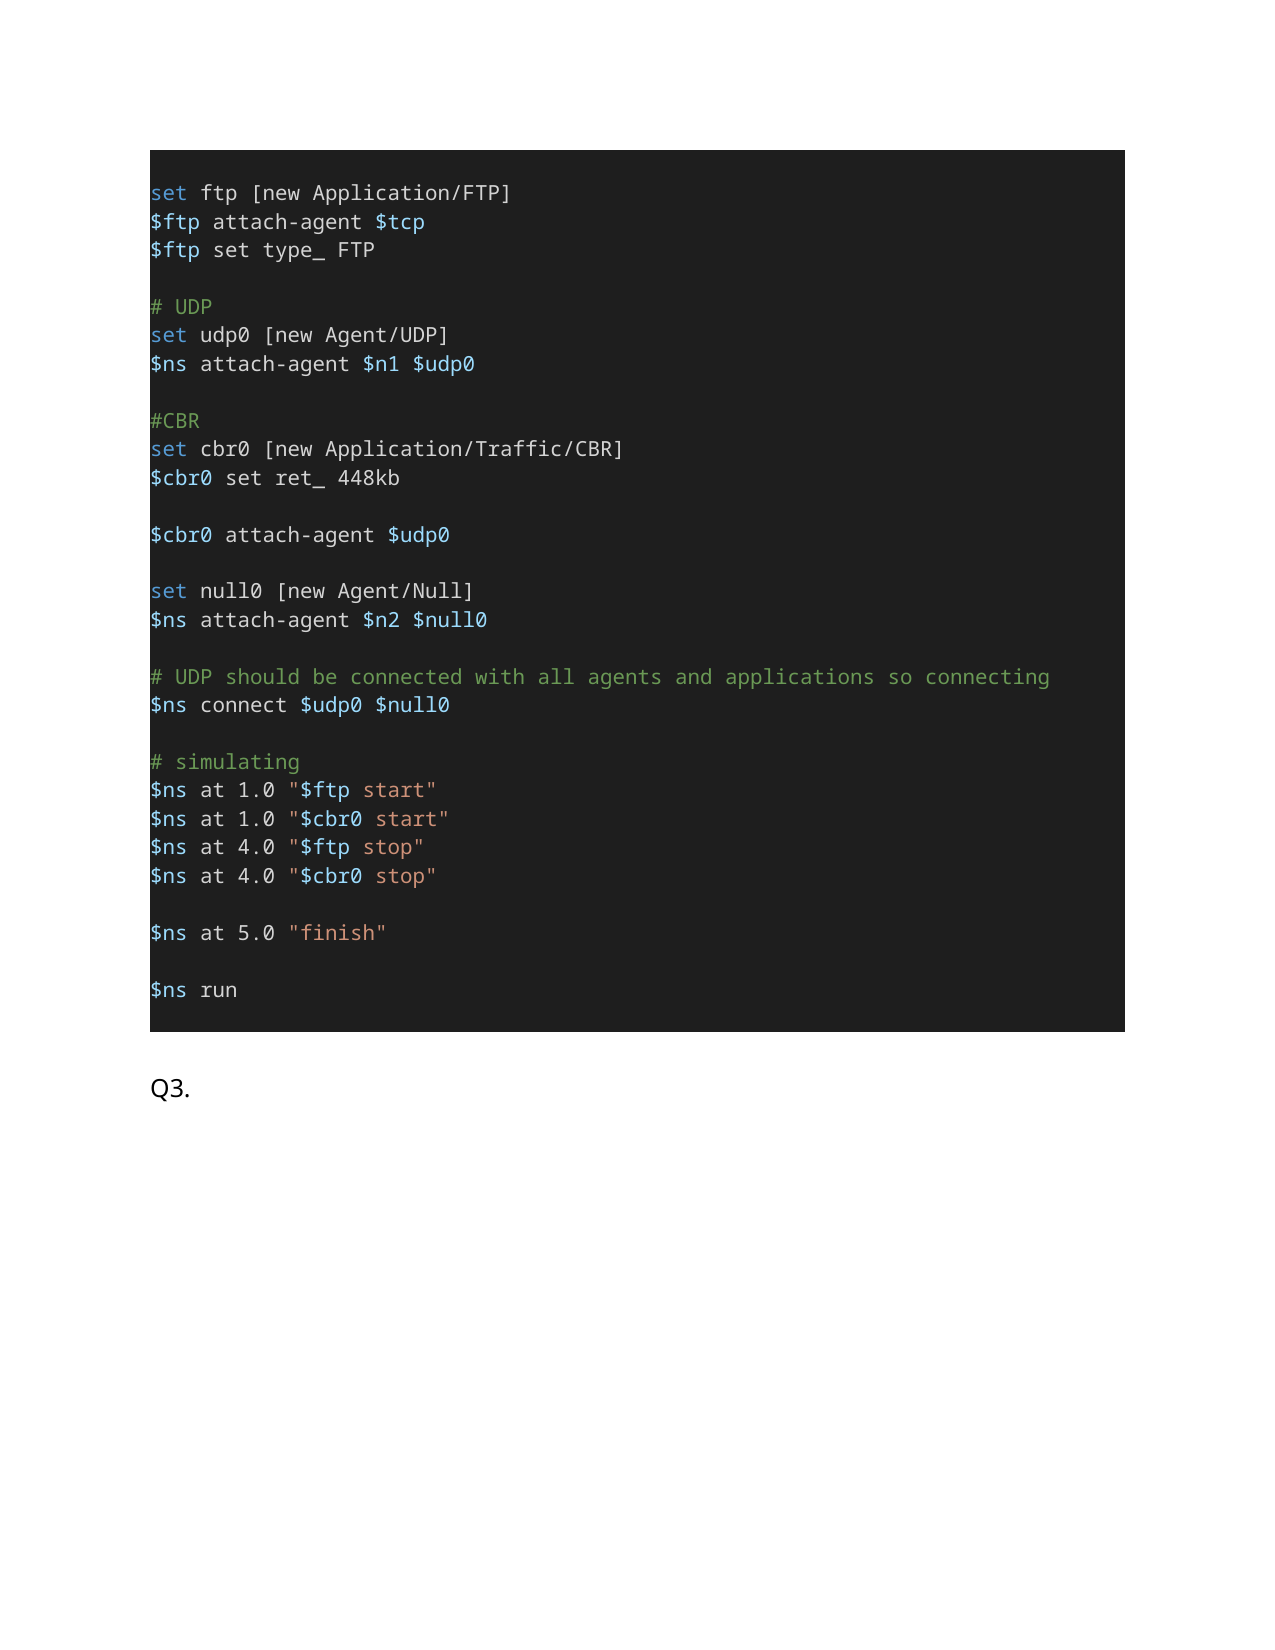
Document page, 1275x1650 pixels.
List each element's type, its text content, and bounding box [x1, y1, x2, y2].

text set null0 [new Agent/Null] [150, 577, 1125, 605]
text $ns attach-agent $n2 $null0 [150, 605, 1125, 633]
text $ns at 4.0 "$cbr0 stop" [150, 861, 1125, 889]
text $ns at 5.0 "finish" [150, 918, 1125, 946]
text $ns attach-agent $n1 $udp0 [150, 349, 1125, 377]
text $ns at 1.0 "$cbr0 start" [150, 804, 1125, 832]
text $cbr0 attach-agent $udp0 [150, 520, 1125, 548]
text $ns at 4.0 "$ftp stop" [150, 832, 1125, 861]
text set cbr0 [new Application/Traffic/CBR] [150, 434, 1125, 463]
text # UDP should be connected with all agents and applications so connecting [150, 662, 1125, 690]
text $ns run [150, 975, 1125, 1003]
text $ns at 1.0 "$ftp start" [150, 776, 1125, 804]
text # simulating [150, 747, 1125, 776]
text $ftp attach-agent $tcp [150, 207, 1125, 235]
text set udp0 [new Agent/UDP] [150, 321, 1125, 349]
text $ftp set type_ FTP [150, 235, 1125, 264]
text $cbr0 set ret_ 448kb [150, 463, 1125, 491]
text $ns connect $udp0 $null0 [150, 690, 1125, 719]
text set ftp [new Application/FTP] [150, 178, 1125, 207]
text # UDP [150, 292, 1125, 321]
text #CBR [150, 406, 1125, 434]
text Q3. [150, 1071, 1125, 1105]
